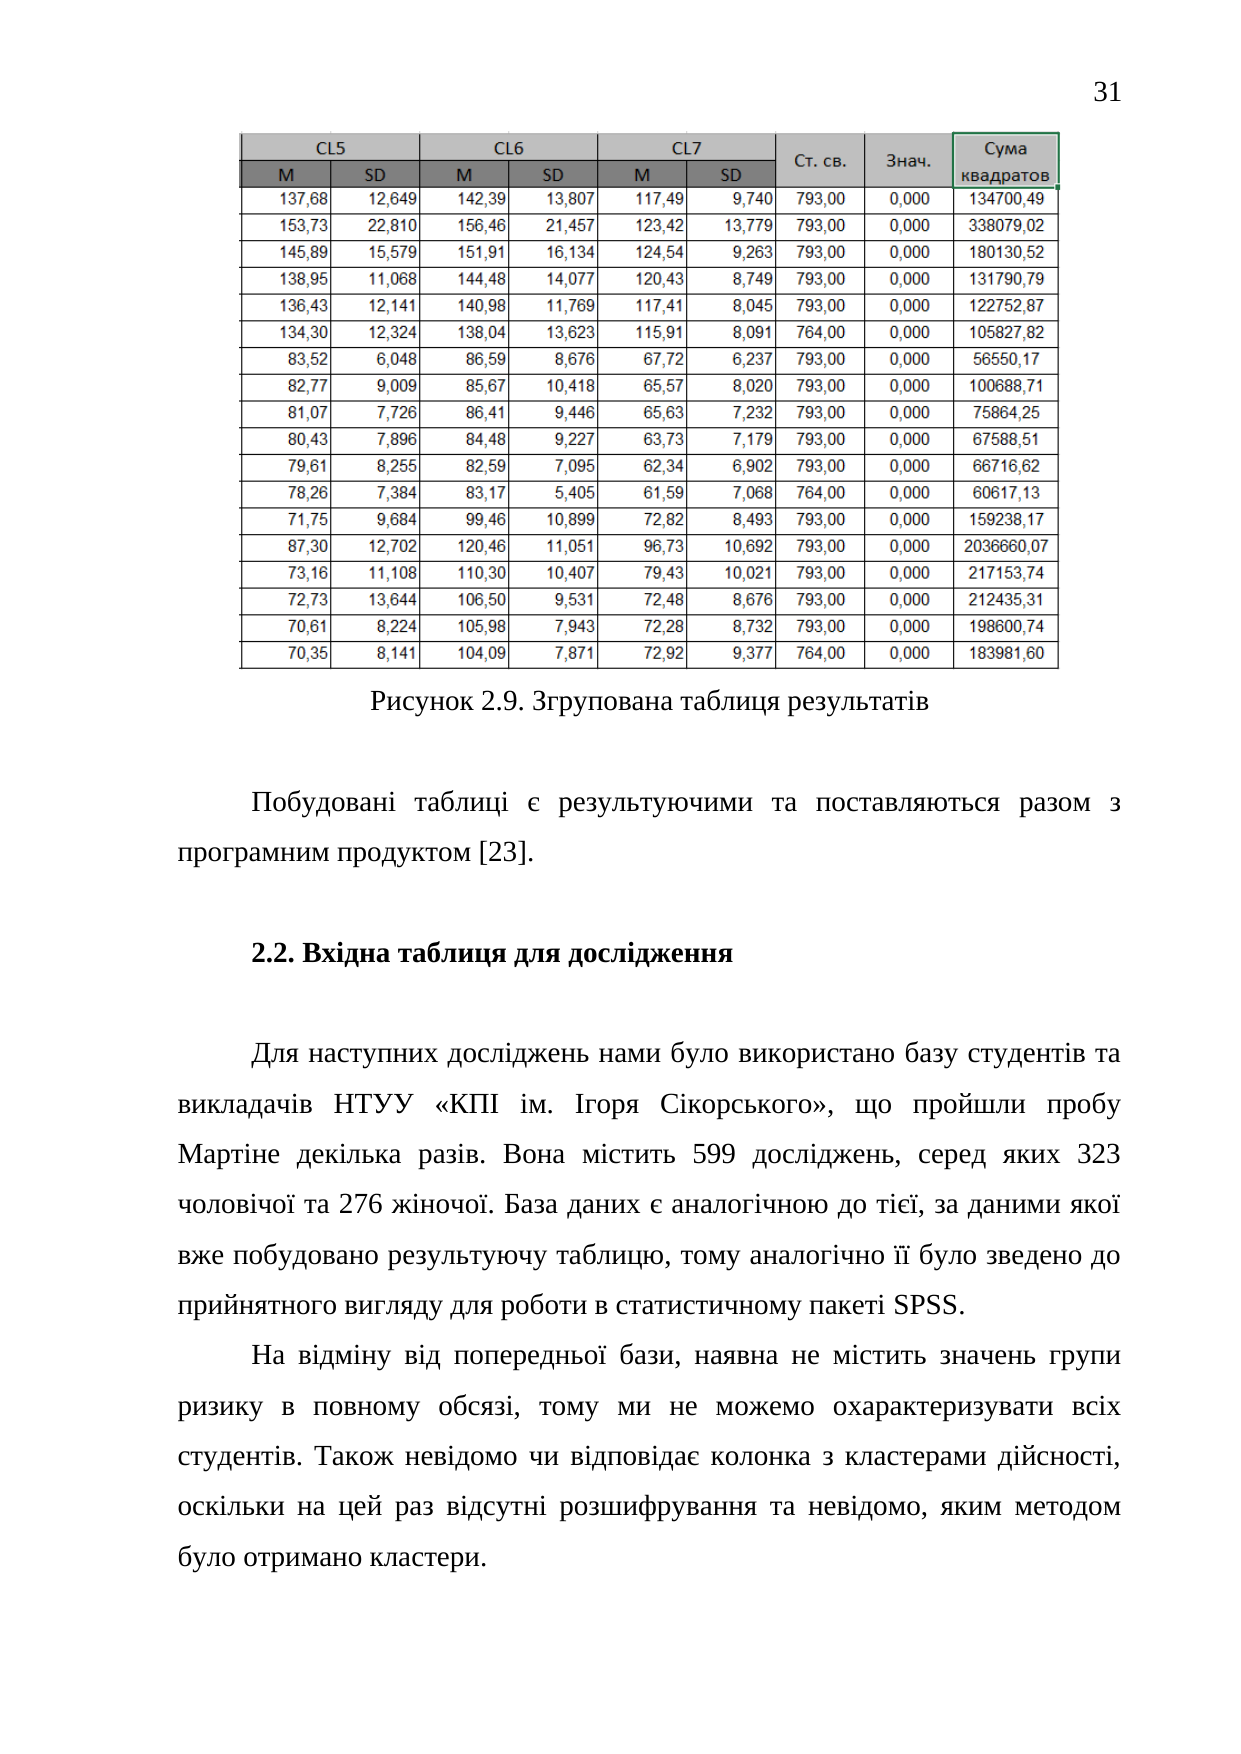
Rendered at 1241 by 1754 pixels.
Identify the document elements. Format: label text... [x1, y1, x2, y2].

text Побудовані таблиці є результуючими та поставляються разом з програмним продуктом [23]. [177, 784, 1122, 868]
picture [239, 131, 1061, 670]
text Рисунок 2.9. Згрупована таблиця результатів [177, 683, 1122, 717]
text На відміну від попередньої бази, наявна не містить значень групи ризику в повному обсязі, тому ми не можемо охарактеризувати всіх студентів. Також невідомо чи відповідає колонка з кластерами дійсності, оскільки на цей раз відсутні розшифрування та невідомо, яким методом було отримано кластери. [177, 1337, 1122, 1572]
text Для наступних досліджень нами було використано базу студентів та викладачів НТУУ «КПІ ім. Ігоря Сікорського», що пройшли пробу Мартіне декілька разів. Вона містить 599 досліджень, серед яких 323 чоловічої та 276 жіночої. База даних є аналогічною до тієї, за даними якої вже побудовано результуючу таблицю, тому аналогічно її було зведено до прийнятного вигляду для роботи в статистичному пакеті SPSS. [177, 1036, 1122, 1321]
subtitle 2.2. Вхідна таблиця для дослідження [177, 935, 1122, 968]
